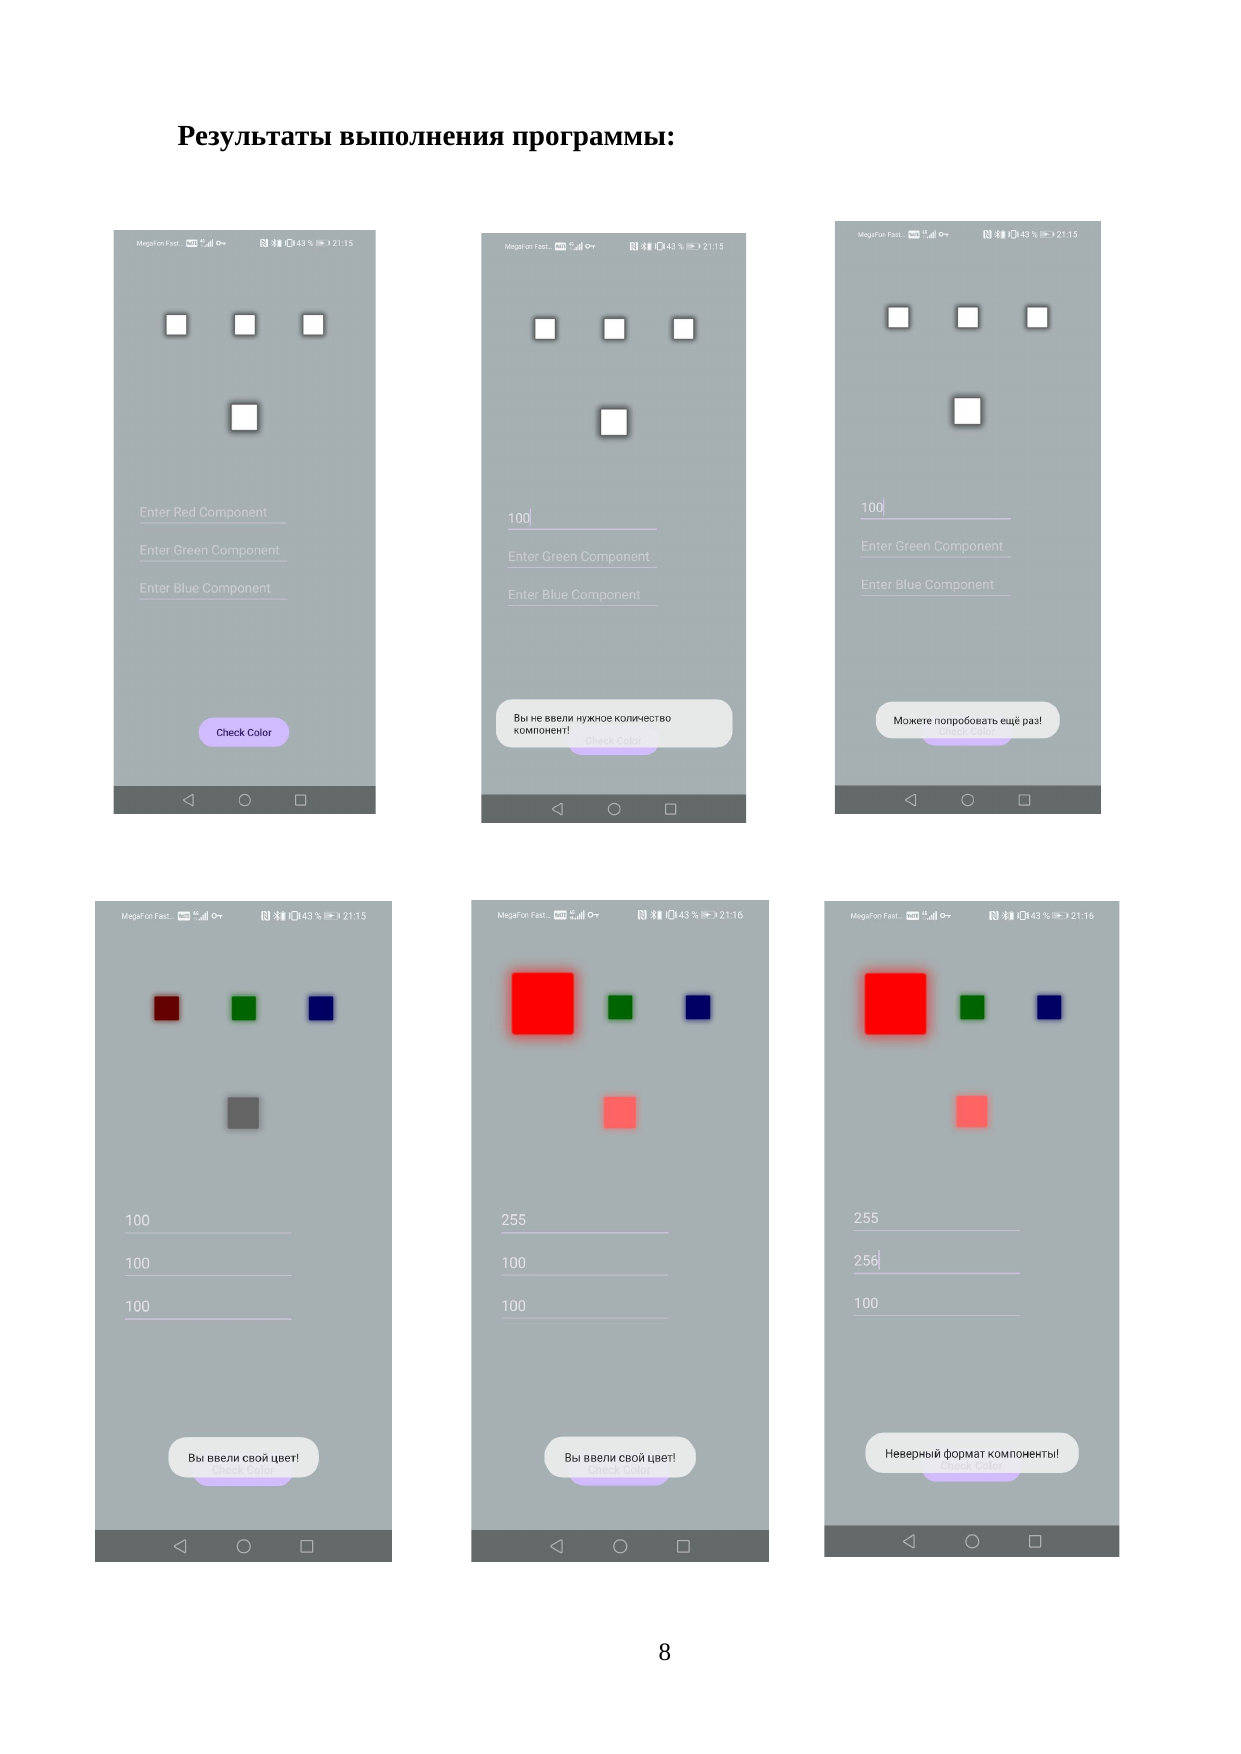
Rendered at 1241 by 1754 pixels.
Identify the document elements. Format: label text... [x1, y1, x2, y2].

picture [824, 901, 1120, 1557]
text Результаты выполнения программы: [177, 118, 1152, 152]
picture [834, 221, 1101, 814]
picture [471, 900, 769, 1562]
picture [113, 230, 376, 814]
picture [95, 901, 392, 1562]
picture [481, 233, 747, 823]
